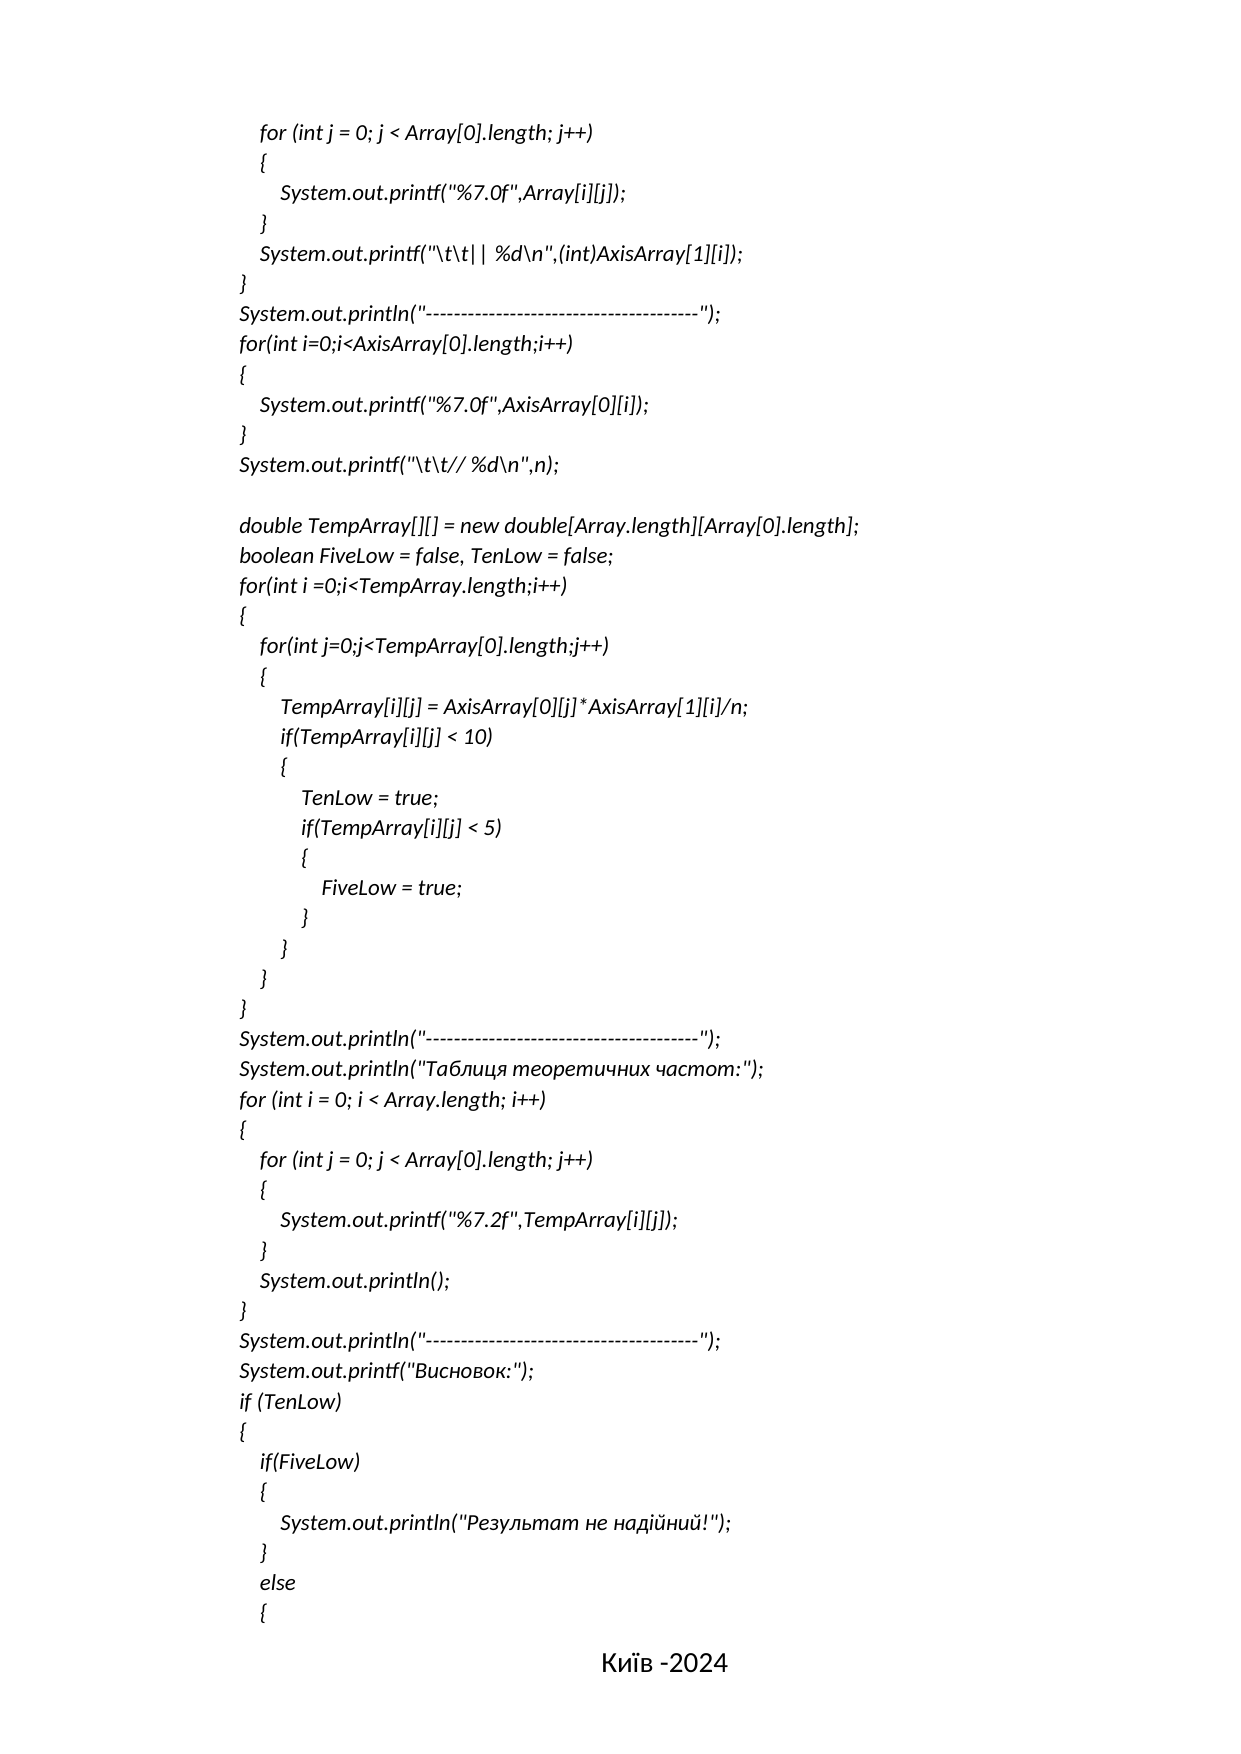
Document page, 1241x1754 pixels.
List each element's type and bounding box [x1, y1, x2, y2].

text [177, 118, 1152, 1626]
